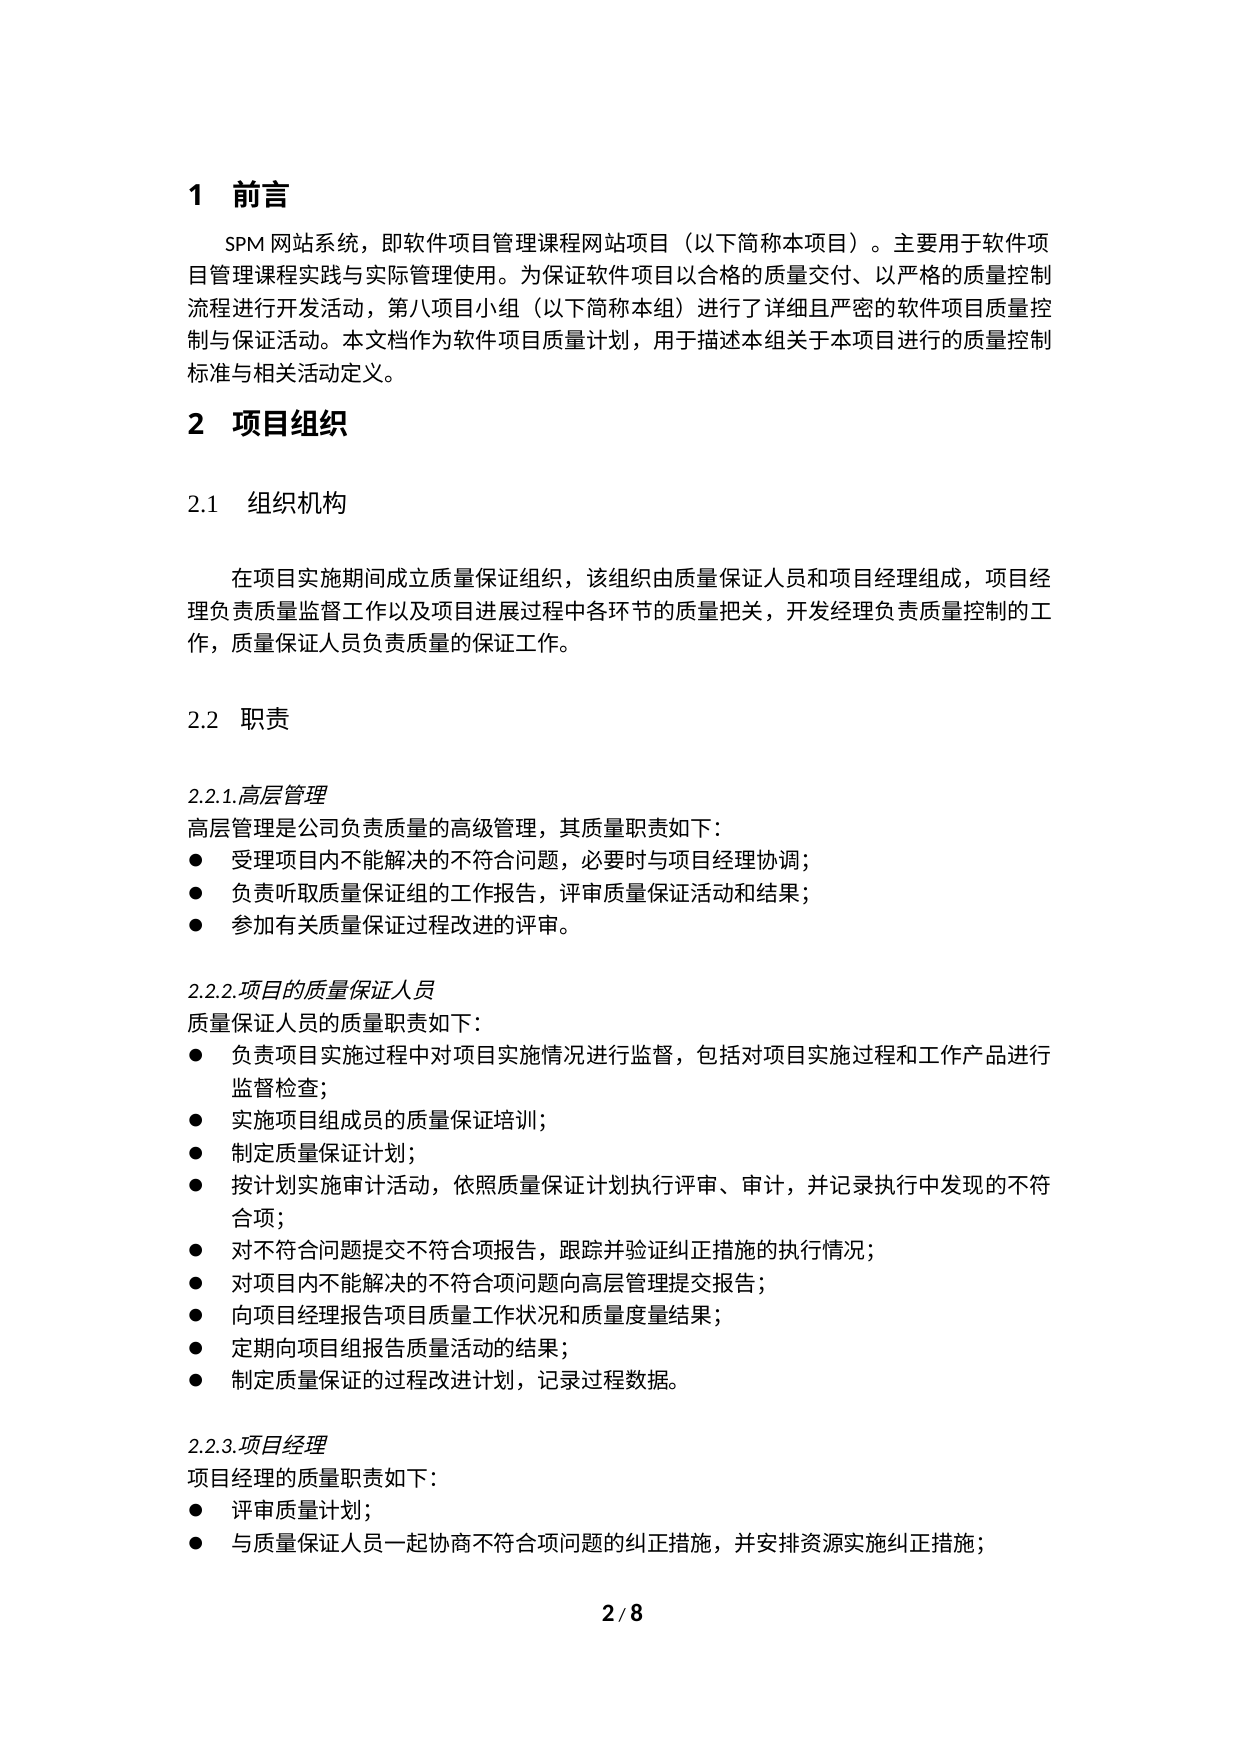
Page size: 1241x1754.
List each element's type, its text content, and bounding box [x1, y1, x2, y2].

list 按计划实施审计活动，依照质量保证计划执行评审、审计，并记录执行中发现的不符合项； [187, 1168, 1053, 1233]
text 2.2.3.项目经理 [187, 1428, 1053, 1460]
text 2.2.2.项目的质量保证人员 [187, 973, 1053, 1005]
subtitle 组织机构 [187, 469, 1053, 534]
text 质量保证人员的质量职责如下： [187, 1005, 1053, 1038]
text 2.2.1.高层管理 [187, 778, 1053, 810]
text 高层管理是公司负责质量的高级管理，其质量职责如下： [187, 810, 1053, 843]
list 评审质量计划； [187, 1493, 1053, 1525]
list 制定质量保证计划； [187, 1135, 1053, 1168]
list 向项目经理报告项目质量工作状况和质量度量结果； [187, 1298, 1053, 1330]
subtitle 项目组织 [187, 404, 1053, 442]
text 在项目实施期间成立质量保证组织，该组织由质量保证人员和项目经理组成，项目经理负责质量监督工作以及项目进展过程中各环节的质量把关，开发经理负责质量控制的工作，质量保证人员负责质量的保证工作。 [187, 561, 1053, 658]
list 受理项目内不能解决的不符合问题，必要时与项目经理协调； [187, 843, 1053, 875]
list 定期向项目组报告质量活动的结果； [187, 1330, 1053, 1363]
list 制定质量保证的过程改进计划，记录过程数据。 [187, 1363, 1053, 1395]
list 负责项目实施过程中对项目实施情况进行监督，包括对项目实施过程和工作产品进行监督检查； [187, 1038, 1053, 1103]
list 负责听取质量保证组的工作报告，评审质量保证活动和结果； [187, 875, 1053, 908]
list 与质量保证人员一起协商不符合项问题的纠正措施，并安排资源实施纠正措施； [187, 1525, 1053, 1558]
list 参加有关质量保证过程改进的评审。 [187, 908, 1053, 940]
subtitle 职责 [187, 686, 1053, 751]
list 实施项目组成员的质量保证培训； [187, 1103, 1053, 1135]
list 对不符合问题提交不符合项报告，跟踪并验证纠正措施的执行情况； [187, 1233, 1053, 1265]
list 对项目内不能解决的不符合项问题向高层管理提交报告； [187, 1265, 1053, 1298]
text SPM网站系统，即软件项目管理课程网站项目（以下简称本项目）。主要用于软件项目管理课程实践与实际管理使用。为保证软件项目以合格的质量交付、以严格的质量控制流程进行开发活动，第八项目小组（以下简称本组）进行了详细且严密的软件项目质量控制与保证活动。本文档作为软件项目质量计划，用于描述本组关于本项目进行的质量控制标准与相关活动定义。 [187, 225, 1053, 388]
text 项目经理的质量职责如下： [187, 1460, 1053, 1493]
subtitle 前言 [187, 175, 1053, 213]
